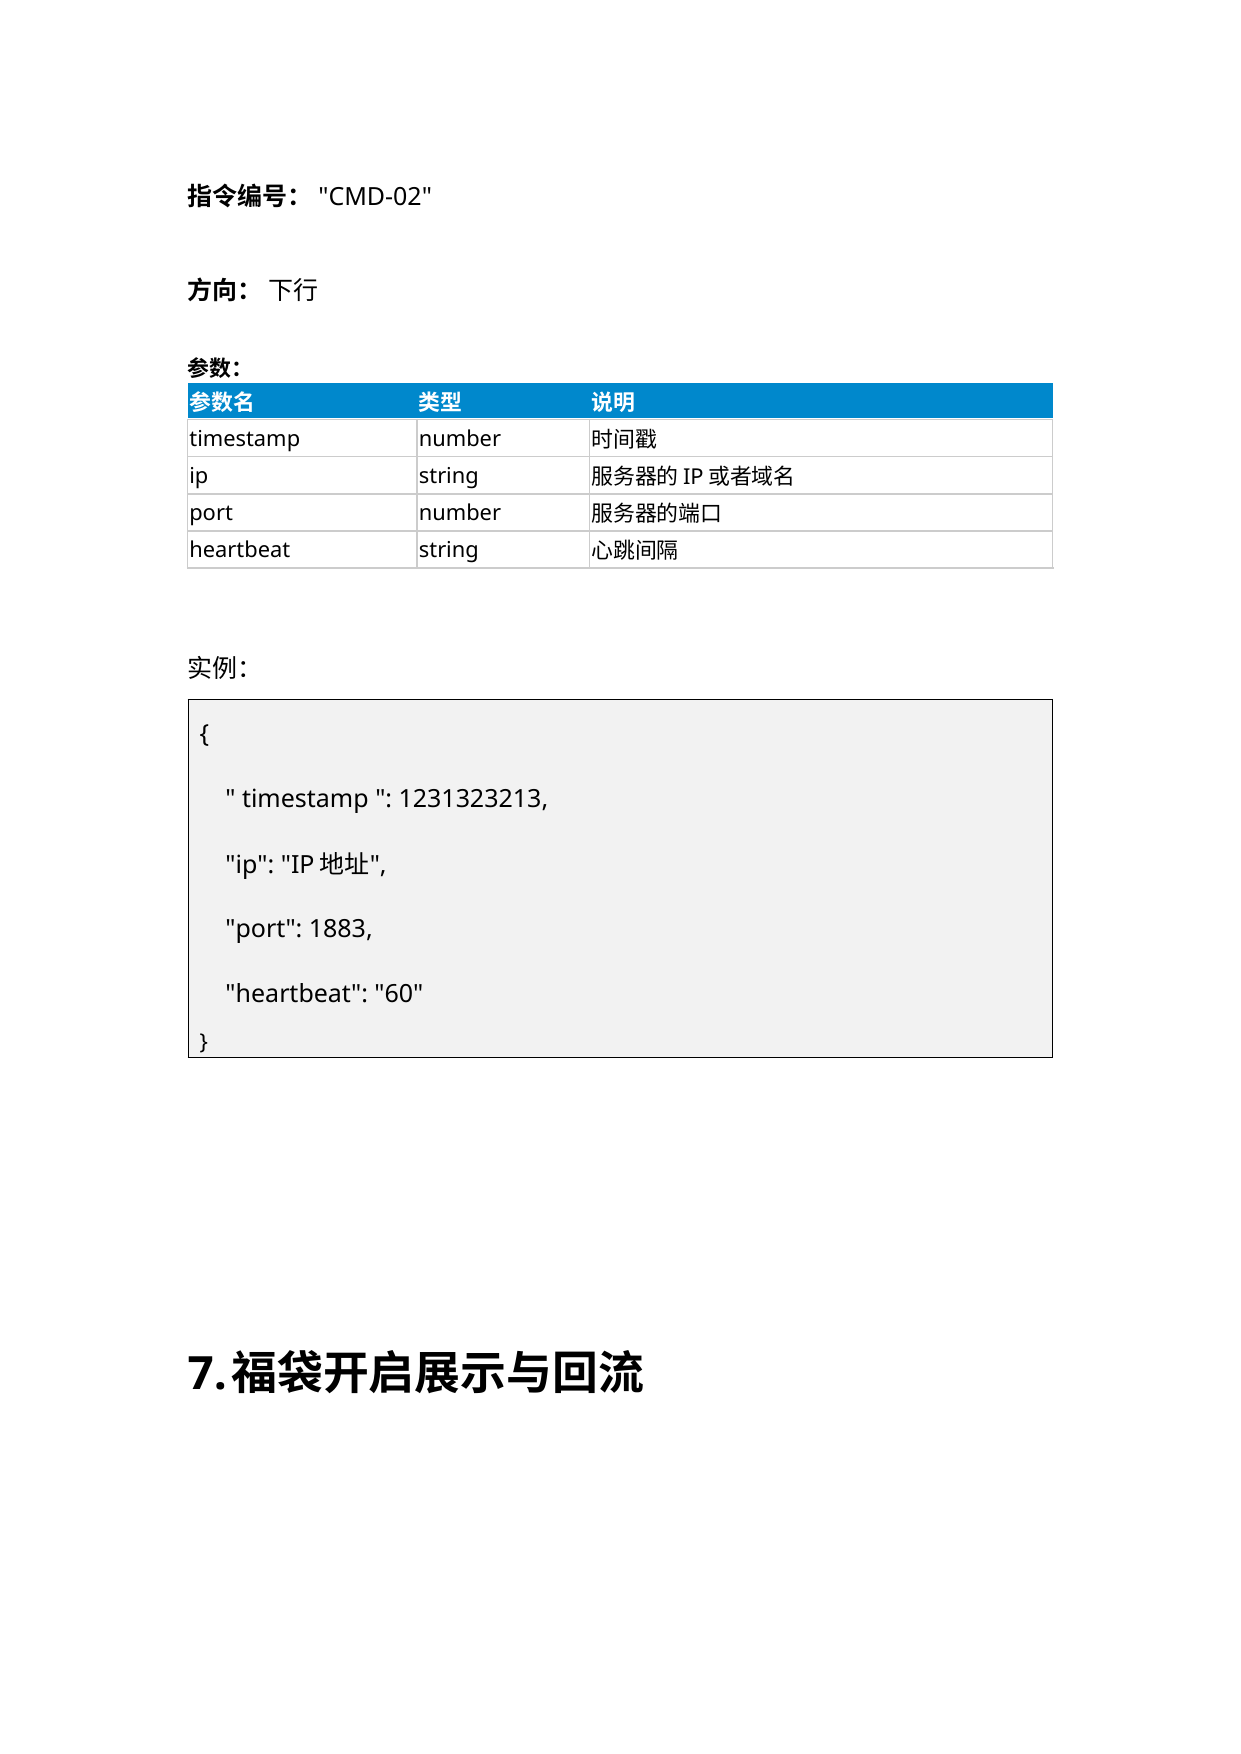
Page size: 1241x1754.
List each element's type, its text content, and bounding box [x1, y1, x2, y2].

table_header { " timestamp ": 1231323213, "ip": "IP地址", "port": 1883, "heartbeat": "60" } [189, 700, 1052, 1057]
table_cell string [418, 532, 589, 567]
table_header 说明 [589, 383, 1053, 418]
text 方向： 下行 [187, 256, 1053, 321]
table_header 类型 [417, 383, 589, 418]
subtitle 福袋开启展示与回流 [187, 1321, 1053, 1419]
table_cell ip [188, 457, 416, 493]
table_cell timestamp [188, 420, 416, 456]
table_cell heartbeat [188, 532, 416, 567]
table_cell 服务器的端口 [590, 495, 1052, 530]
table_cell string [418, 457, 589, 493]
table_cell number [418, 495, 589, 530]
table_cell 服务器的IP或者域名 [590, 457, 1052, 493]
text 指令编号： "CMD-02" [187, 162, 1053, 227]
table_cell number [418, 420, 589, 456]
table_header 参数名 [188, 383, 417, 418]
text 实例： [187, 634, 1053, 699]
table_cell port [188, 495, 416, 530]
text 参数： [187, 350, 1053, 383]
table_cell 时间戳 [590, 420, 1052, 456]
table_cell 心跳间隔 [590, 532, 1052, 567]
